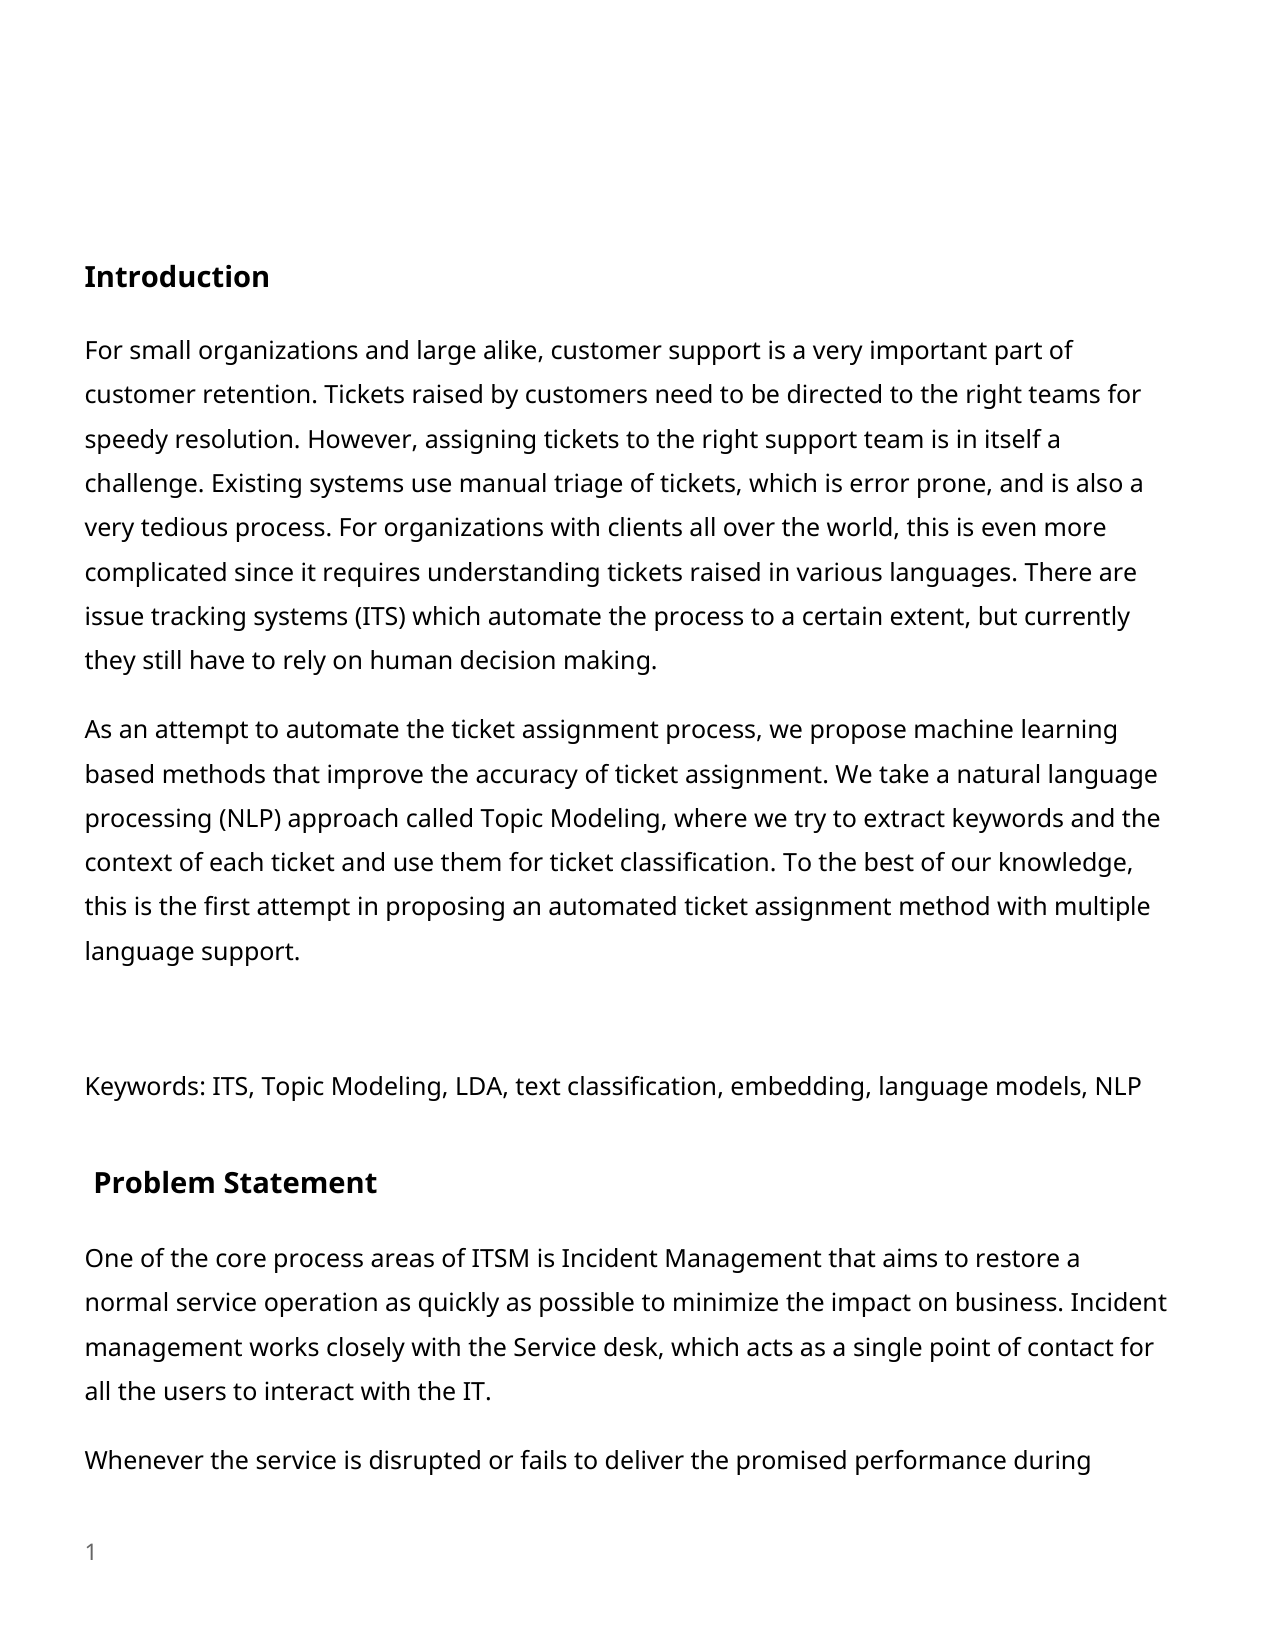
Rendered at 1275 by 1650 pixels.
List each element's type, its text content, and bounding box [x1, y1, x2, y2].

text Keywords: ITS, Topic Modeling, LDA, text classification, embedding, language models, NLP [84, 1068, 1172, 1102]
subtitle Problem Statement [84, 1162, 1172, 1202]
text One of the core process areas of ITSM is Incident Management that aims to restore a normal service operation as quickly as possible to minimize the impact on business. Incident management works closely with the Service desk, which acts as a single point of contact for all the users to interact with the IT. [84, 1241, 1172, 1408]
text As an attempt to automate the ticket assignment process, we propose machine learning based methods that improve the accuracy of ticket assignment. We take a natural language processing (NLP) approach called Topic Modeling, where we try to extract keywords and the context of each ticket and use them for ticket classification. To the best of our knowledge, this is the first attempt in proposing an automated ticket assignment method with multiple language support. [84, 712, 1172, 967]
text For small organizations and large alike, customer support is a very important part of customer retention. Tickets raised by customers need to be directed to the right teams for speedy resolution. However, assigning tickets to the right support team is in itself a challenge. Existing systems use manual triage of tickets, which is error prone, and is also a very tedious process. For organizations with clients all over the world, this is even more complicated since it requires understanding tickets raised in various languages. There are issue tracking systems (ITS) which automate the process to a certain extent, but currently they still have to rely on human decision making. [84, 333, 1172, 677]
text Introduction [84, 256, 1172, 296]
